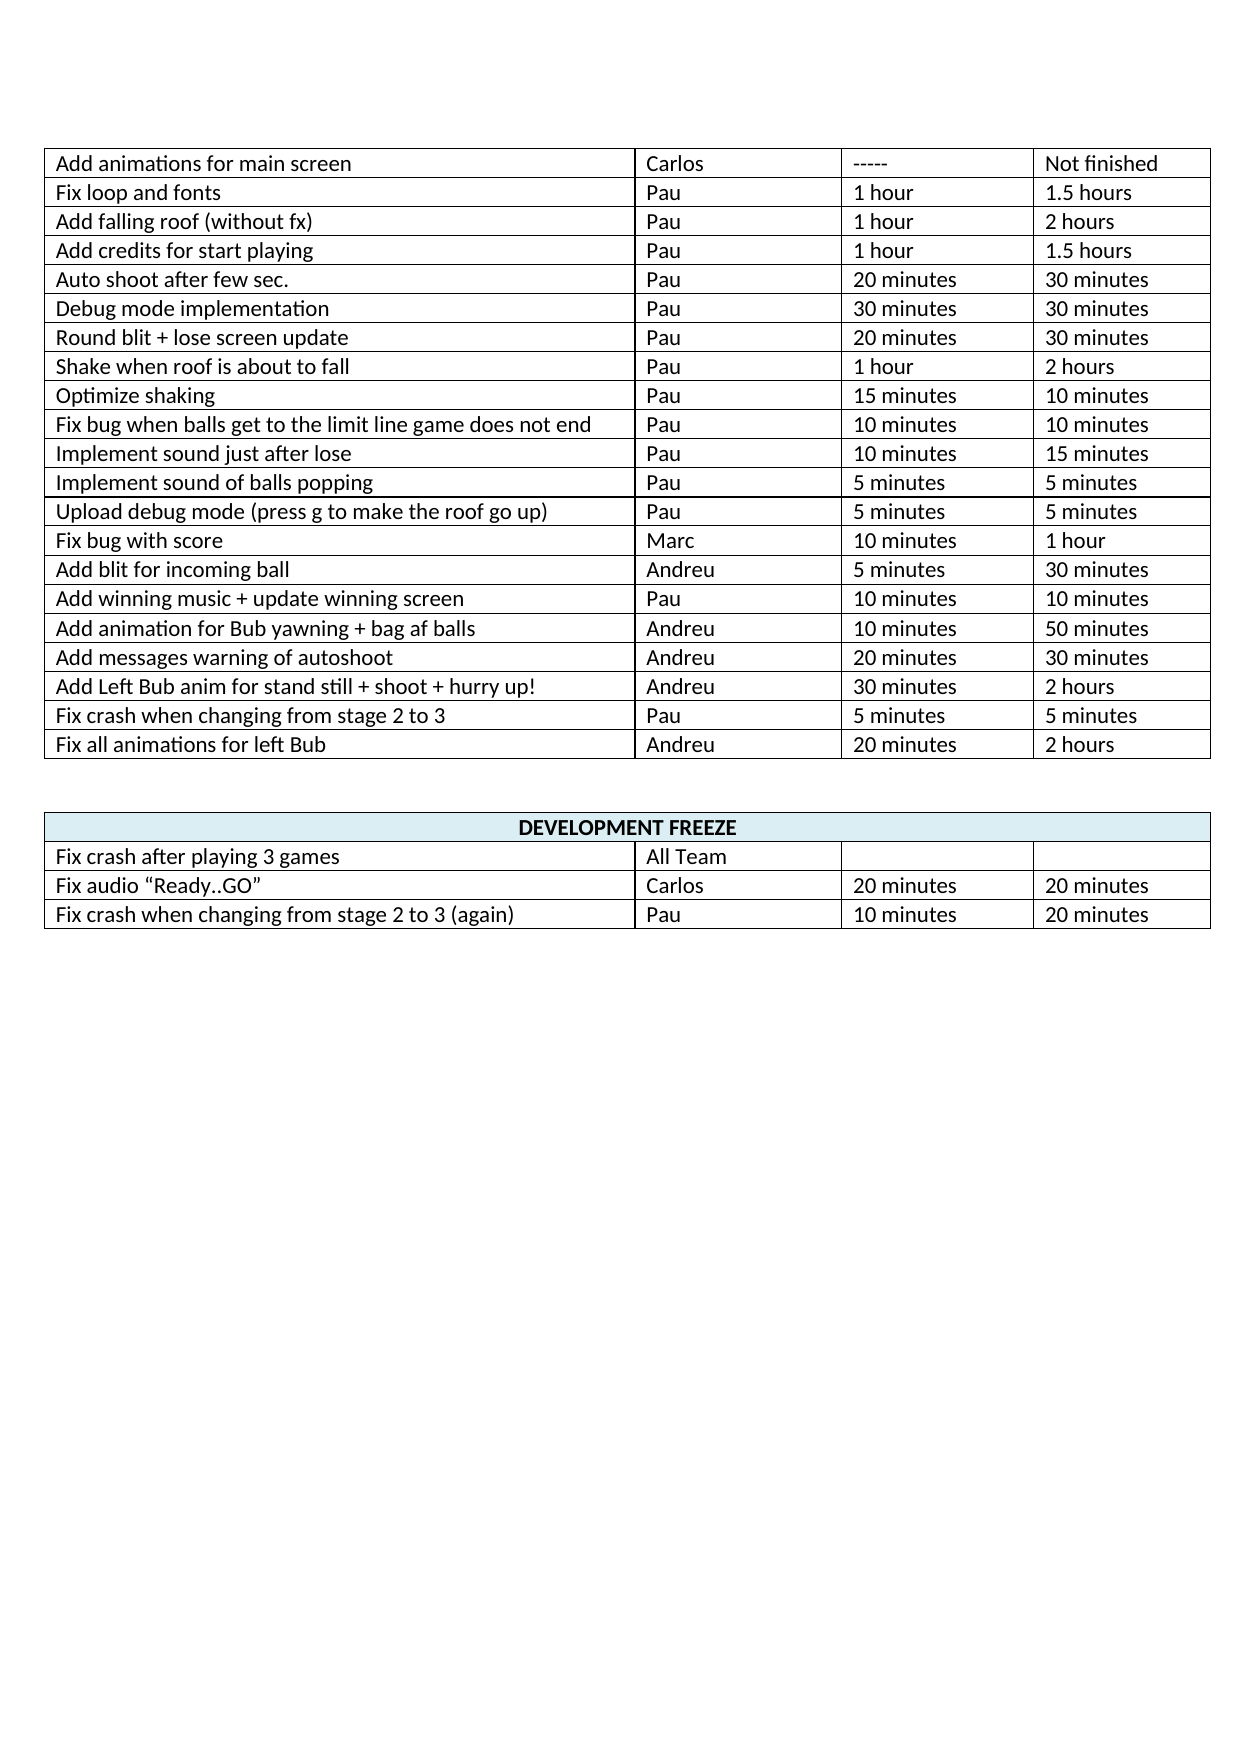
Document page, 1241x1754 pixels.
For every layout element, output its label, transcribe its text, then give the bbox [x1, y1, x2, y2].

table_cell Fix audio “Ready..GO” [45, 871, 634, 899]
table_cell 1.5 hours [1034, 236, 1210, 264]
table_cell 1 hour [842, 236, 1033, 264]
table_cell 30 minutes [1034, 643, 1210, 671]
table_cell 10 minutes [1034, 410, 1210, 438]
table_cell Add animations for main screen [45, 149, 634, 177]
table_cell Andreu [636, 672, 841, 700]
table_cell Shake when roof is about to fall [45, 352, 634, 380]
table_cell Pau [636, 352, 841, 380]
table_cell Debug mode implementation [45, 294, 634, 322]
table_cell 20 minutes [1034, 871, 1210, 899]
table_cell 2 hours [1034, 730, 1210, 758]
table_cell 30 minutes [1034, 323, 1210, 351]
table_cell Fix bug when balls get to the limit line game does not end [45, 410, 634, 438]
table_cell Pau [636, 207, 841, 235]
table_cell Add messages warning of autoshoot [45, 643, 634, 671]
table_cell 5 minutes [842, 556, 1033, 583]
table_cell Pau [636, 265, 841, 293]
table_cell 20 minutes [842, 871, 1033, 899]
table_cell 2 hours [1034, 207, 1210, 235]
table_cell Fix crash after playing 3 games [45, 842, 634, 870]
table_cell 1 hour [842, 178, 1033, 206]
table_cell 30 minutes [842, 672, 1033, 700]
table_cell Andreu [636, 556, 841, 583]
table_cell Pau [636, 900, 841, 928]
table_cell 30 minutes [842, 294, 1033, 322]
table_cell 20 minutes [842, 265, 1033, 293]
table_cell Pau [636, 236, 841, 264]
table_cell 5 minutes [1034, 498, 1210, 525]
table_cell Pau [636, 410, 841, 438]
table_cell 20 minutes [842, 643, 1033, 671]
table_cell Fix loop and fonts [45, 178, 634, 206]
table_cell Pau [636, 468, 841, 496]
table_cell 10 minutes [1034, 585, 1210, 613]
table_cell 10 minutes [842, 526, 1033, 554]
table_cell Fix all animations for left Bub [45, 730, 634, 758]
table_cell Auto shoot after few sec. [45, 265, 634, 293]
table_cell [842, 842, 1033, 870]
table_cell 15 minutes [1034, 439, 1210, 467]
table_cell 50 minutes [1034, 614, 1210, 642]
table_cell 20 minutes [1034, 900, 1210, 928]
table_cell Add winning music + update winning screen [45, 585, 634, 613]
table_cell 1 hour [842, 352, 1033, 380]
table_cell Pau [636, 381, 841, 409]
table_cell Carlos [636, 149, 841, 177]
table_cell 1 hour [1034, 526, 1210, 554]
table_cell Pau [636, 178, 841, 206]
table_cell Implement sound of balls popping [45, 468, 634, 496]
table_cell Add credits for start playing [45, 236, 634, 264]
table_cell Pau [636, 294, 841, 322]
table_cell Pau [636, 323, 841, 351]
table_cell Add blit for incoming ball [45, 556, 634, 583]
table_cell Pau [636, 585, 841, 613]
table_cell Add falling roof (without fx) [45, 207, 634, 235]
table_cell Upload debug mode (press g to make the roof go up) [45, 498, 634, 525]
table_cell 20 minutes [842, 730, 1033, 758]
table_cell 10 minutes [842, 614, 1033, 642]
table_cell Pau [636, 498, 841, 525]
table_cell Optimize shaking [45, 381, 634, 409]
table_cell Add Left Bub anim for stand still + shoot + hurry up! [45, 672, 634, 700]
table_cell Not finished [1034, 149, 1210, 177]
table_cell 5 minutes [842, 701, 1033, 729]
table_cell Implement sound just after lose [45, 439, 634, 467]
table_cell 1.5 hours [1034, 178, 1210, 206]
table_cell Add animation for Bub yawning + bag af balls [45, 614, 634, 642]
table_cell Fix bug with score [45, 526, 634, 554]
table_cell Fix crash when changing from stage 2 to 3 (again) [45, 900, 634, 928]
table_cell 5 minutes [1034, 468, 1210, 496]
table_cell Pau [636, 701, 841, 729]
table_cell Fix crash when changing from stage 2 to 3 [45, 701, 634, 729]
table_cell 10 minutes [842, 439, 1033, 467]
table_cell 10 minutes [1034, 381, 1210, 409]
table_cell Round blit + lose screen update [45, 323, 634, 351]
table_cell 30 minutes [1034, 556, 1210, 583]
table_cell 10 minutes [842, 410, 1033, 438]
table_cell 5 minutes [1034, 701, 1210, 729]
table_cell 5 minutes [842, 498, 1033, 525]
table_cell 30 minutes [1034, 294, 1210, 322]
table_cell Pau [636, 439, 841, 467]
table_cell 2 hours [1034, 352, 1210, 380]
table_cell Andreu [636, 730, 841, 758]
table_cell 20 minutes [842, 323, 1033, 351]
table_cell 10 minutes [842, 900, 1033, 928]
table_cell 2 hours [1034, 672, 1210, 700]
table_cell 15 minutes [842, 381, 1033, 409]
table_cell All Team [636, 842, 841, 870]
table_cell [1034, 842, 1210, 870]
table_cell 30 minutes [1034, 265, 1210, 293]
table_cell 1 hour [842, 207, 1033, 235]
table_cell 5 minutes [842, 468, 1033, 496]
table_cell Marc [636, 526, 841, 554]
table_header DEVELOPMENT FREEZE [45, 813, 1210, 841]
table_cell ----- [842, 149, 1033, 177]
table_cell Andreu [636, 614, 841, 642]
table_cell Carlos [636, 871, 841, 899]
table_cell 10 minutes [842, 585, 1033, 613]
table_cell Andreu [636, 643, 841, 671]
